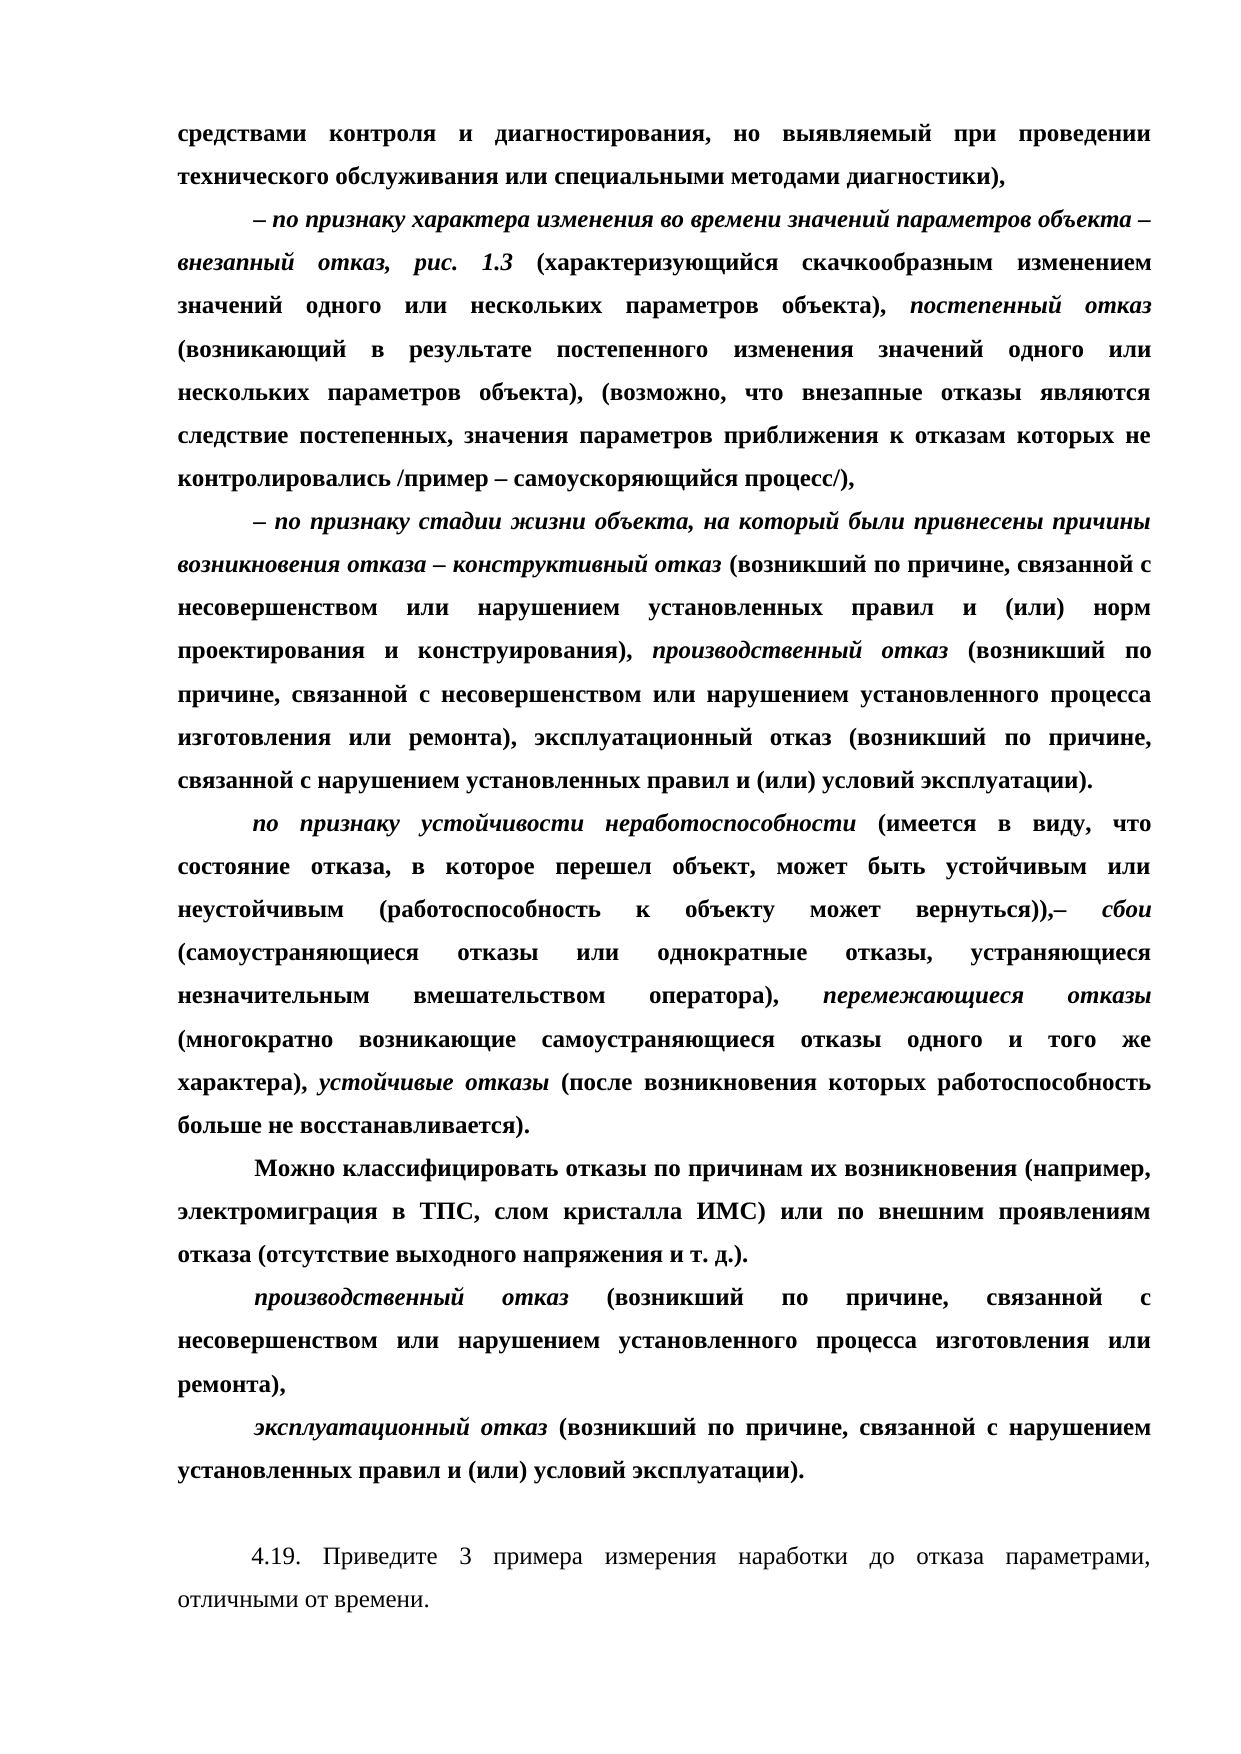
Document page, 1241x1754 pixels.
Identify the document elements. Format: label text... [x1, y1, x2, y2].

text – по признаку стадии жизни объекта, на который были привнесены причины возникновения отказа – конструктивный отказ (возникший по причине, связанной с несовершенством или нарушением установленных правил и (или) норм проектирования и конструирования), производственный отказ (возникший по причине, связанной с несовершенством или нарушением установленного процесса изготовления или ремонта), эксплуатационный отказ (возникший по причине, связанной с нарушением установленных правил и (или) условий эксплуатации). [177, 506, 1152, 794]
text Можно классифицировать отказы по причинам их возникновения (например, электромиграция в ТПС, слом кристалла ИМС) или по внешним проявлениям отказа (отсутствие выходного напряжения и т. д.). [177, 1153, 1152, 1268]
text эксплуатационный отказ (возникший по причине, связанной с нарушением установленных правил и (или) условий эксплуатации). [177, 1412, 1152, 1484]
text производственный отказ (возникший по причине, связанной с несовершенством или нарушением установленного процесса изготовления или ремонта), [177, 1282, 1152, 1397]
text – по признаку характера изменения во времени значений параметров объекта – внезапный отказ, рис. 1.3 (характеризующийся скачкообразным изменением значений одного или нескольких параметров объекта), постепенный отказ (возникающий в результате постепенного изменения значений одного или нескольких параметров объекта), (возможно, что внезапные отказы являются следствие постепенных, значения параметров приближения к отказам которых не контролировались /пример – самоускоряющийся процесс/), [177, 204, 1152, 492]
text 4.19. Приведите 3 примера измерения наработки до отказа параметрами, отличными от времени. [177, 1541, 1152, 1613]
text по признаку устойчивости неработоспособности (имеется в виду, что состояние отказа, в которое перешел объект, может быть устойчивым или неустойчивым (работоспособность к объекту может вернуться)),– сбои (самоустраняющиеся отказы или однократные отказы, устраняющиеся незначительным вмешательством оператора), перемежающиеся отказы (многократно возникающие самоустраняющиеся отказы одного и того же характера), устойчивые отказы (после возникновения которых работоспособность больше не восстанавливается). [177, 808, 1152, 1139]
